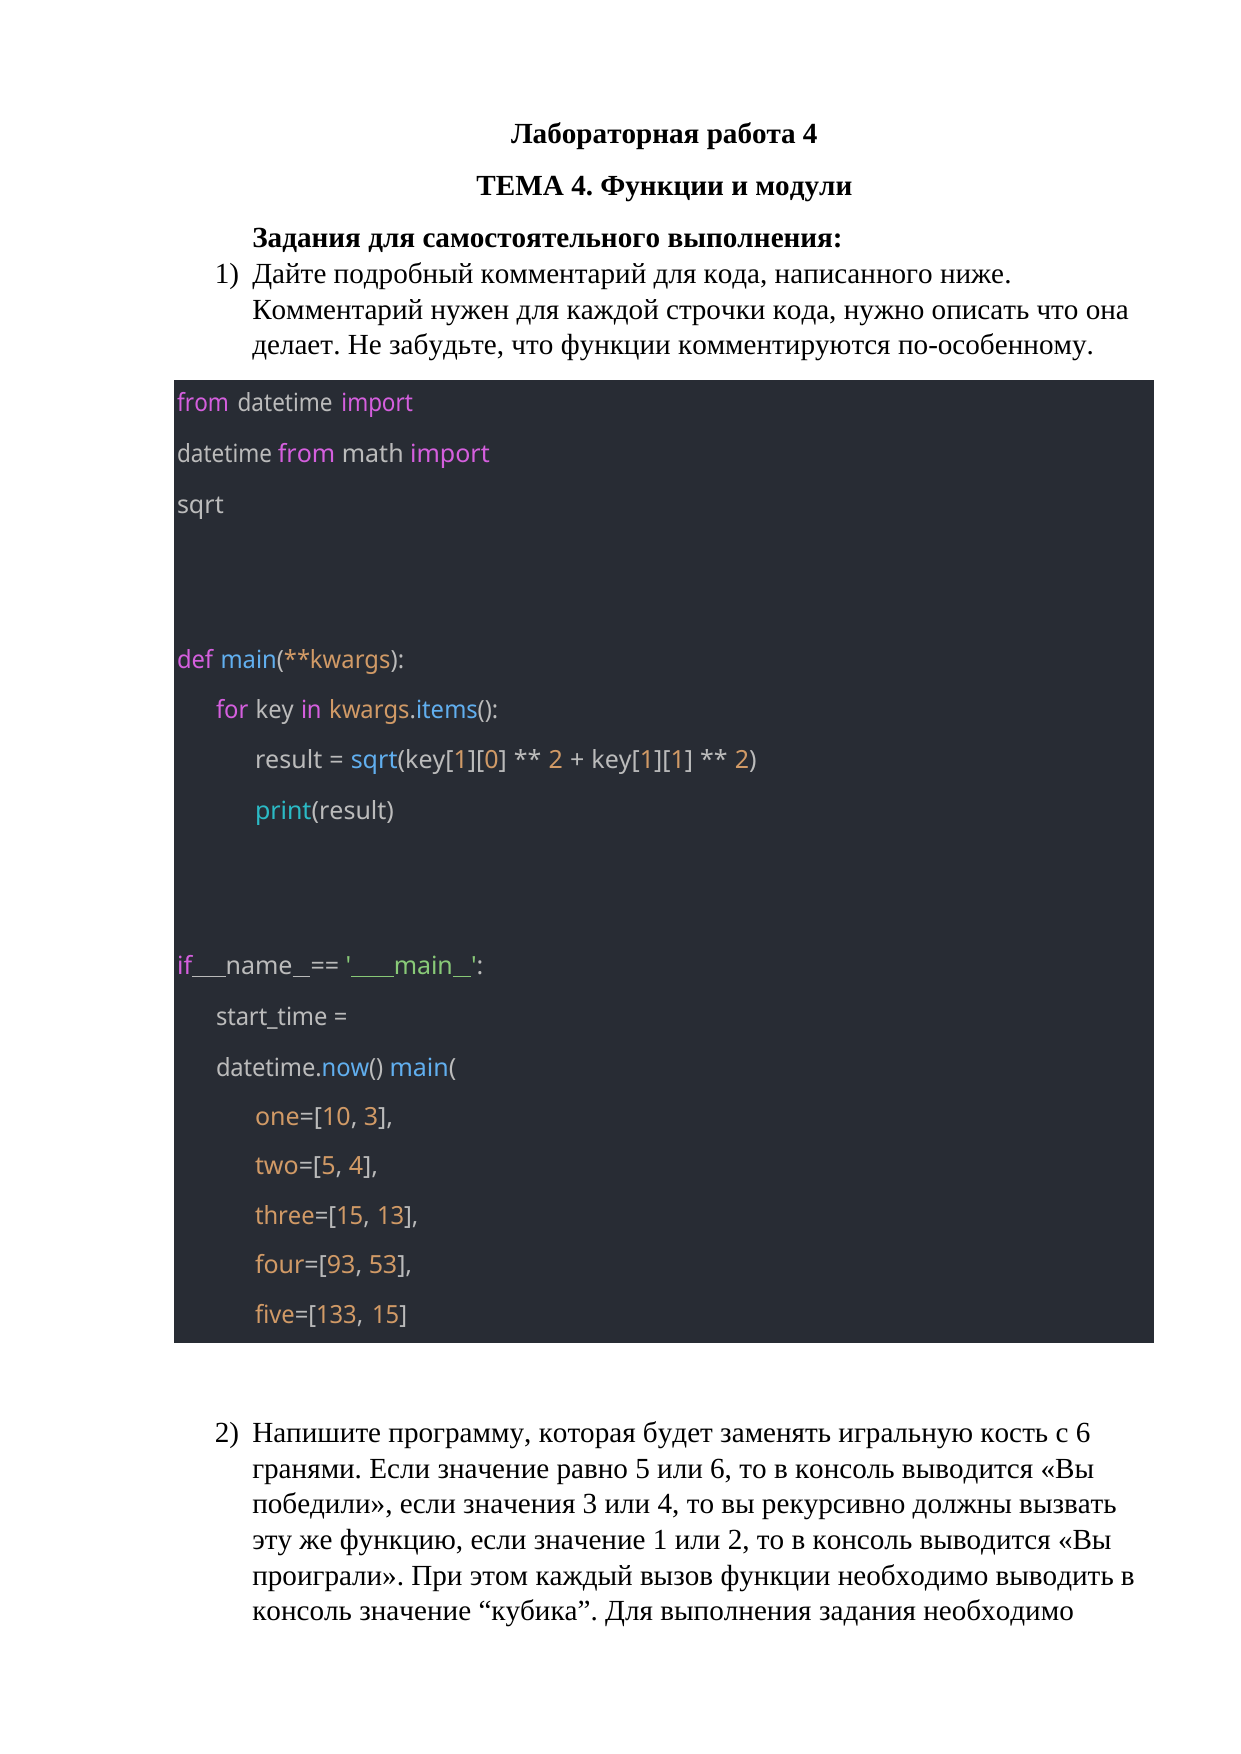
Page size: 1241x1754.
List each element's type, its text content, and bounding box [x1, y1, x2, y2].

text Лабораторная работа 4 ТЕМА 4. Функции и модули [476, 116, 902, 202]
text Задания для самостоятельного выполнения: [252, 221, 1165, 254]
list Дайте подробный комментарий для кода, написанного ниже. Комментарий нужен для каждой строчки кода, нужно описать что она делает. Не забудьте, что функции комментируются по-особенному. [214, 257, 1130, 361]
list Напишите программу, которая будет заменять игральную кость с 6 гранями. Если значение равно 5 или 6, то в консоль выводится «Вы победили», если значения 3 или 4, то вы рекурсивно должны вызвать эту же функцию, если значение 1 или 2, то в консоль выводится «Вы проиграли». При этом каждый вызов функции необходимо выводить в консоль значение “кубика”. Для выполнения задания необходимо [214, 1416, 1135, 1627]
